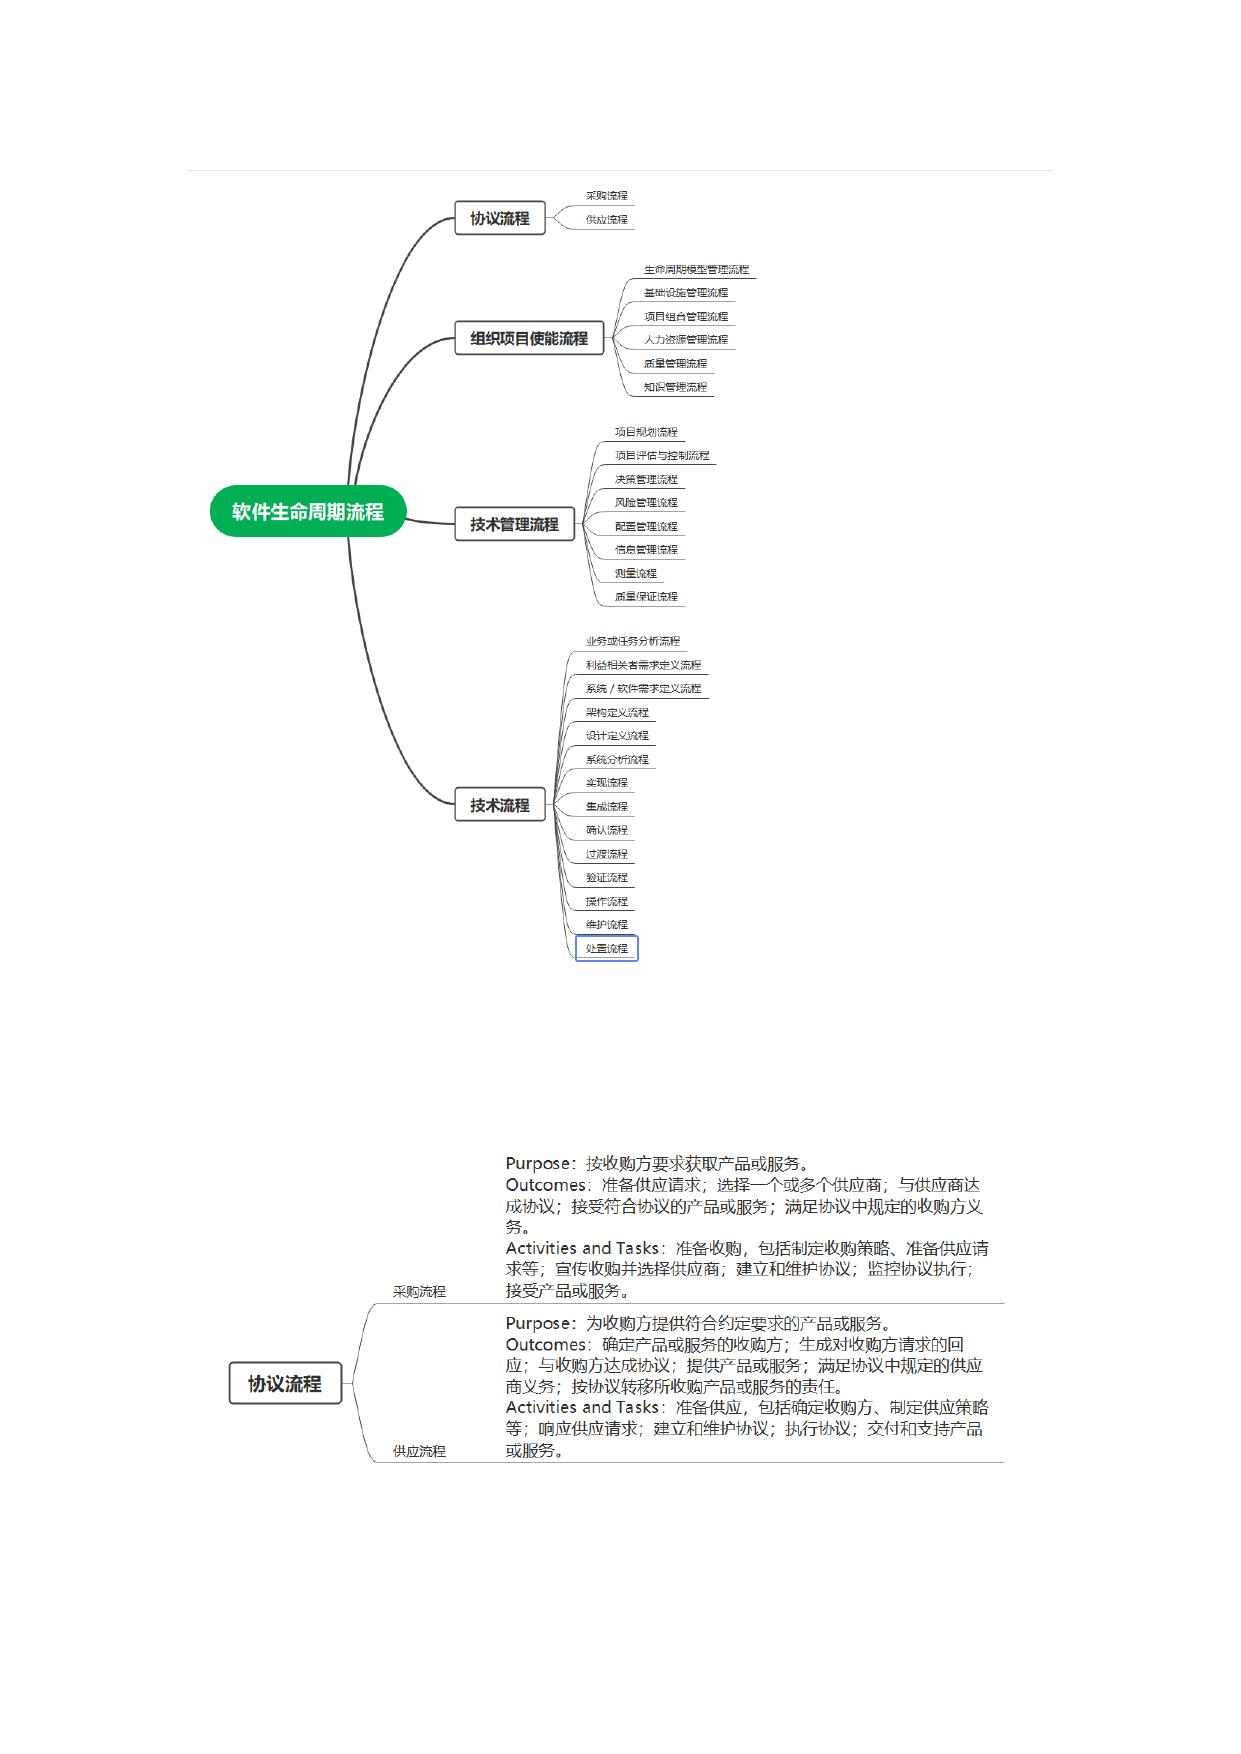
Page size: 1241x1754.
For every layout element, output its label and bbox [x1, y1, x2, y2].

picture [187, 162, 1053, 969]
picture [187, 1052, 1053, 1556]
